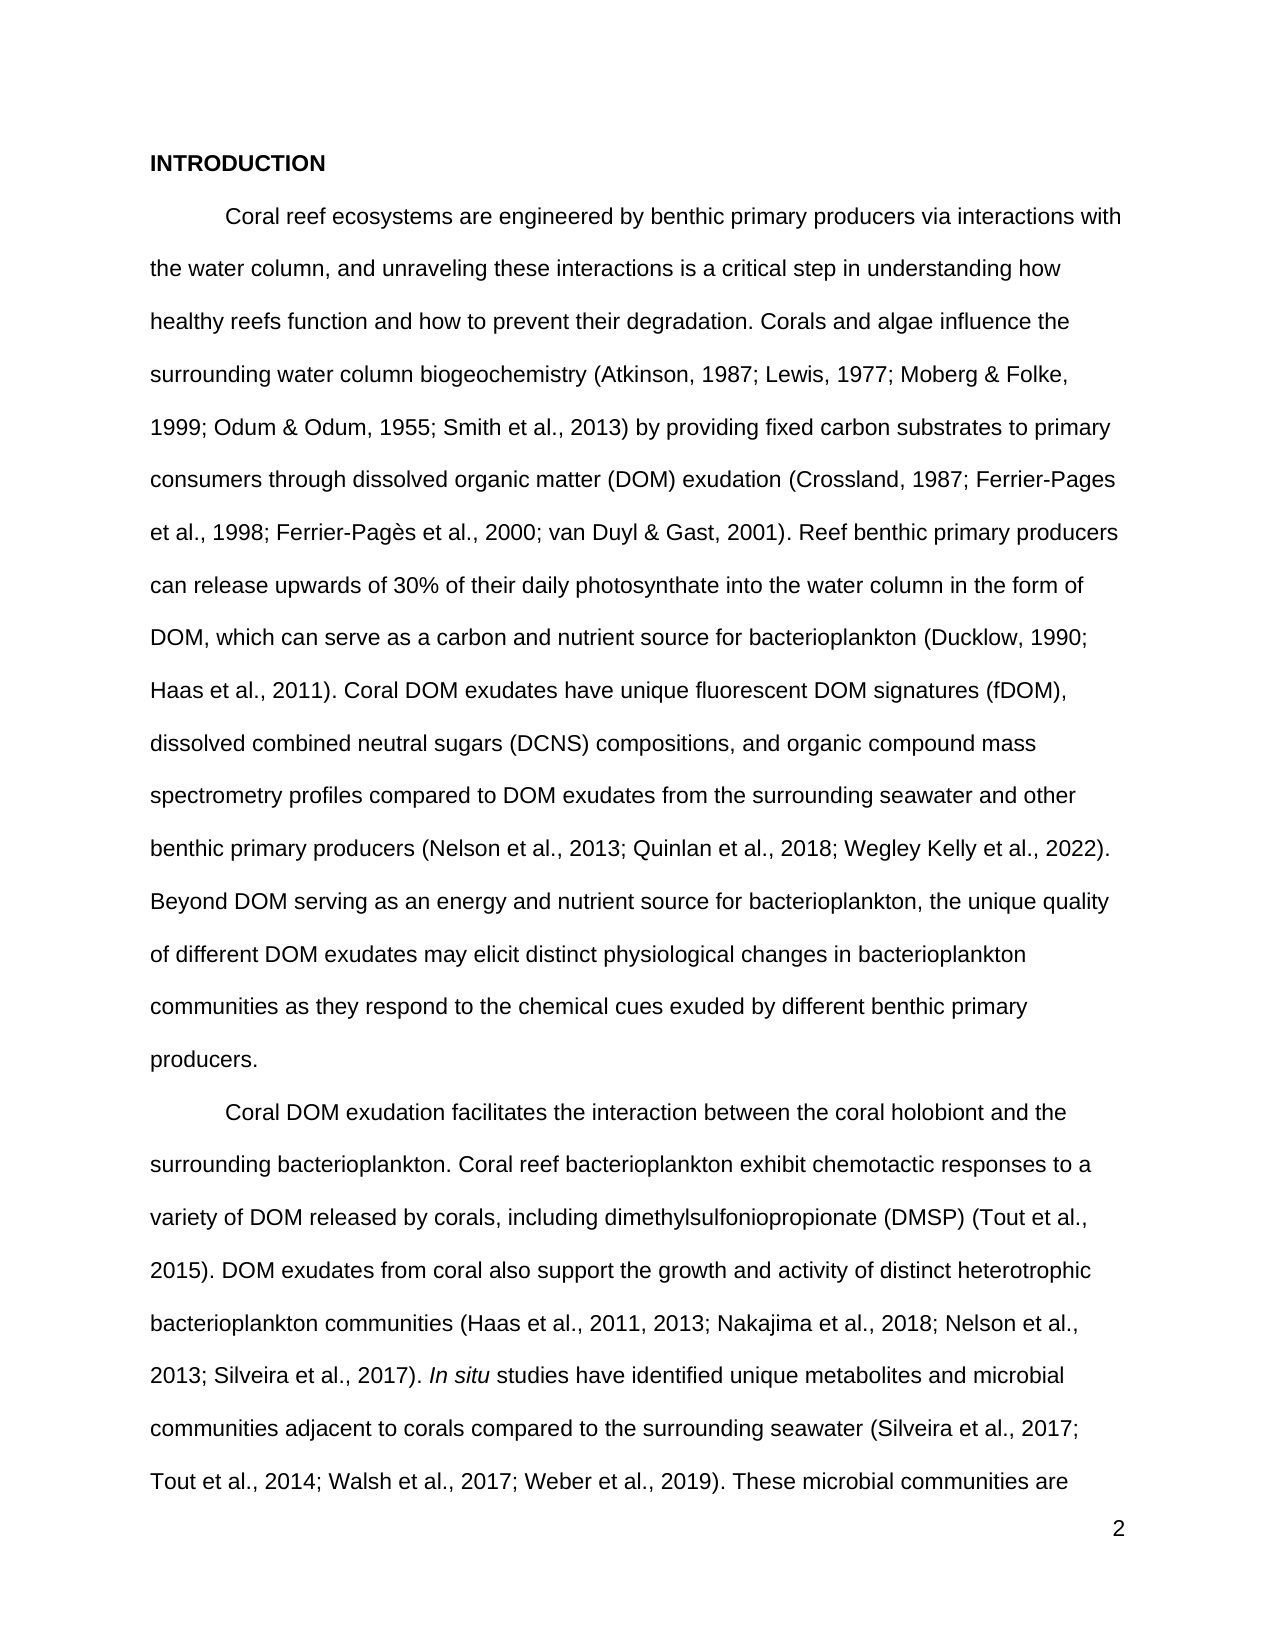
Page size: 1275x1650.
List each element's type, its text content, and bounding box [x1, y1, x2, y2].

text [150, 1099, 1125, 1494]
text INTRODUCTION [150, 150, 1125, 176]
text Coral reef ecosystems are engineered by benthic primary producers via interactions with the water column, and unraveling these interactions is a critical step in understanding how healthy reefs function and how to prevent their degradation. Corals and algae influence the surrounding water column biogeochemistry (Atkinson, 1987; Lewis, 1977; Moberg & Folke, 1999; Odum & Odum, 1955; Smith et al., 2013) by providing fixed carbon substrates to primary consumers through dissolved organic matter (DOM) exudation (Crossland, 1987; Ferrier-Pages et al., 1998; Ferrier-Pagès et al., 2000; van Duyl & Gast, 2001). Reef benthic primary producers can release upwards of 30% of their daily photosynthate into the water column in the form of DOM, which can serve as a carbon and nutrient source for bacterioplankton (Ducklow, 1990; Haas et al., 2011). Coral DOM exudates have unique fluorescent DOM signatures (fDOM), dissolved combined neutral sugars (DCNS) compositions, and organic compound mass spectrometry profiles compared to DOM exudates from the surrounding seawater and other benthic primary producers (Nelson et al., 2013; Quinlan et al., 2018; Wegley Kelly et al., 2022). Beyond DOM serving as an energy and nutrient source for bacterioplankton, the unique quality of different DOM exudates may elicit distinct physiological changes in bacterioplankton communities as they respond to the chemical cues exuded by different benthic primary producers. [150, 203, 1125, 1072]
